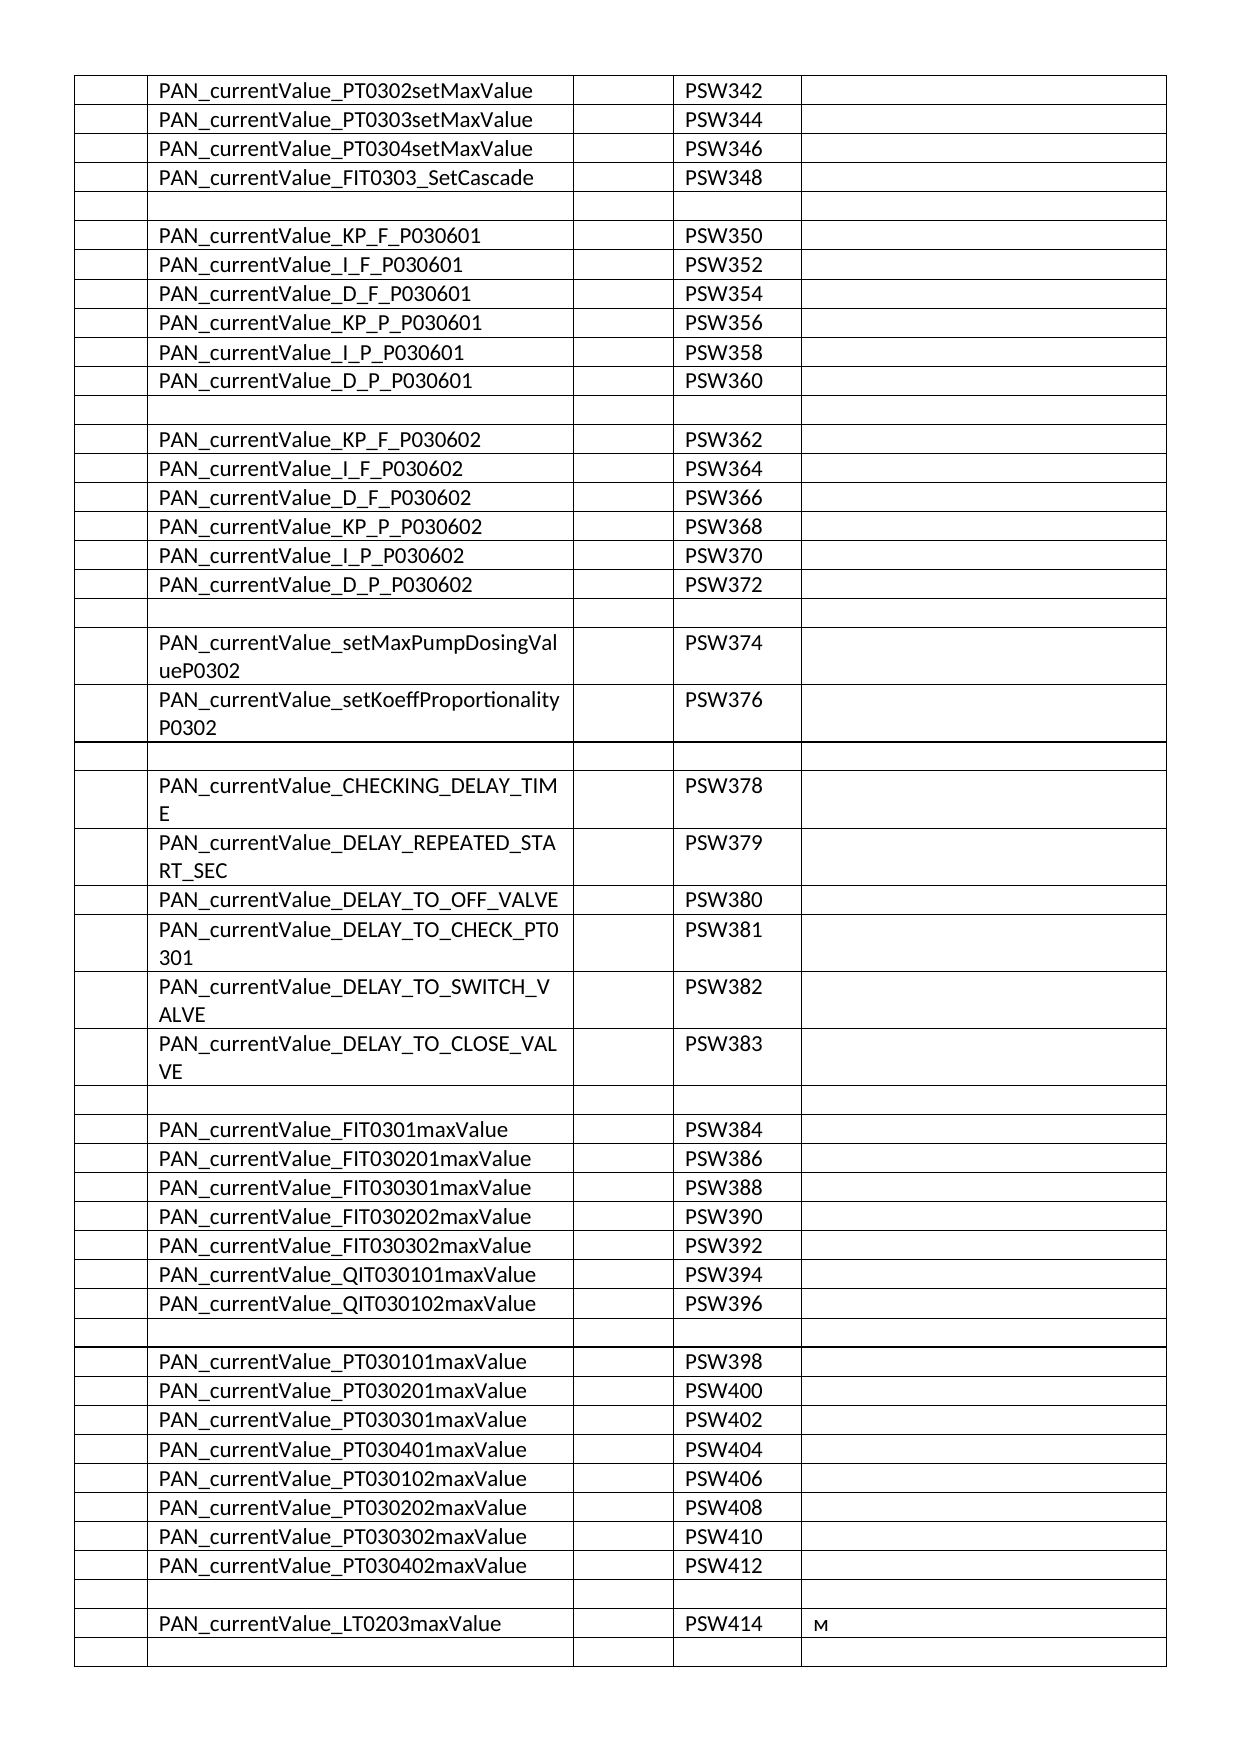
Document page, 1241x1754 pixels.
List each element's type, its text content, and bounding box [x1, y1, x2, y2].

table_cell [574, 221, 673, 249]
table_cell [574, 483, 673, 511]
table_cell PSW344 [674, 105, 801, 133]
table_cell [574, 972, 673, 1028]
table_cell PSW374 [674, 628, 801, 684]
table_cell PSW378 [674, 771, 801, 827]
table_cell [802, 771, 1166, 827]
table_cell PSW402 [674, 1406, 801, 1434]
table_cell PSW388 [674, 1173, 801, 1201]
table_cell [148, 1580, 573, 1608]
table_cell [75, 1260, 147, 1288]
table_cell [802, 76, 1166, 104]
table_cell [802, 1173, 1166, 1201]
table_cell PSW362 [674, 425, 801, 453]
table_cell [802, 1406, 1166, 1434]
table_cell [75, 1231, 147, 1259]
table_cell [574, 1638, 673, 1666]
table_cell [75, 1115, 147, 1143]
table_cell [802, 1493, 1166, 1521]
table_cell [802, 1289, 1166, 1317]
table_cell [574, 1435, 673, 1463]
table_cell PSW376 [674, 685, 801, 741]
table_cell [574, 599, 673, 627]
table_cell PSW346 [674, 134, 801, 162]
table_cell PSW408 [674, 1493, 801, 1521]
table_cell [674, 599, 801, 627]
table_cell [802, 743, 1166, 770]
table_cell [574, 1464, 673, 1492]
table_cell м [802, 1609, 1166, 1637]
table_cell [148, 1638, 573, 1666]
table_cell [802, 1231, 1166, 1259]
table_cell [574, 280, 673, 307]
table_cell [75, 134, 147, 162]
table_cell [574, 743, 673, 770]
table_cell [574, 1522, 673, 1550]
table_cell [802, 1260, 1166, 1288]
table_cell [75, 192, 147, 220]
table_cell PSW410 [674, 1522, 801, 1550]
table_cell PAN_currentValue_QIT030101maxValue [148, 1260, 573, 1288]
table_cell [75, 628, 147, 684]
table_cell PAN_currentValue_PT030201maxValue [148, 1377, 573, 1404]
table_cell [574, 163, 673, 191]
table_cell PSW392 [674, 1231, 801, 1259]
table_cell [574, 1406, 673, 1434]
table_cell [574, 886, 673, 914]
table_cell [75, 1029, 147, 1085]
table_cell [75, 1609, 147, 1637]
table_cell [574, 829, 673, 884]
table_cell [75, 105, 147, 133]
table_cell [75, 1289, 147, 1317]
table_cell PAN_currentValue_CHECKING_DELAY_TIME [148, 771, 573, 827]
table_cell [75, 1638, 147, 1666]
table_cell [802, 1435, 1166, 1463]
table_cell PAN_currentValue_LT0203maxValue [148, 1609, 573, 1637]
table_cell PSW368 [674, 512, 801, 540]
table_cell PAN_currentValue_PT030202maxValue [148, 1493, 573, 1521]
table_cell PAN_currentValue_D_P_P030601 [148, 367, 573, 395]
table_cell [802, 250, 1166, 278]
table_cell PAN_currentValue_DELAY_REPEATED_START_SEC [148, 829, 573, 884]
table_cell PSW406 [674, 1464, 801, 1492]
table_cell PAN_currentValue_I_P_P030602 [148, 541, 573, 569]
table_cell [802, 685, 1166, 741]
table_cell PAN_currentValue_FIT030201maxValue [148, 1144, 573, 1172]
table_cell [75, 685, 147, 741]
table_cell PAN_currentValue_D_F_P030602 [148, 483, 573, 511]
table_cell [802, 1348, 1166, 1376]
table_cell [802, 192, 1166, 220]
table_cell [574, 425, 673, 453]
table_cell PSW400 [674, 1377, 801, 1404]
table_cell PSW380 [674, 886, 801, 914]
table_cell [148, 1086, 573, 1114]
table_cell PSW348 [674, 163, 801, 191]
table_cell [802, 1115, 1166, 1143]
table_cell [75, 771, 147, 827]
table_cell PAN_currentValue_KP_F_P030602 [148, 425, 573, 453]
table_cell PSW386 [674, 1144, 801, 1172]
table_cell PAN_currentValue_PT0304setMaxValue [148, 134, 573, 162]
table_cell [75, 1493, 147, 1521]
table_cell [75, 163, 147, 191]
table_cell [75, 512, 147, 540]
table_cell [75, 1173, 147, 1201]
table_cell PAN_currentValue_PT030402maxValue [148, 1551, 573, 1579]
table_cell [75, 425, 147, 453]
table_cell PSW342 [674, 76, 801, 104]
table_cell [802, 512, 1166, 540]
table_cell [574, 338, 673, 366]
table_cell [574, 1289, 673, 1317]
table_cell PAN_currentValue_PT030302maxValue [148, 1522, 573, 1550]
table_cell [75, 221, 147, 249]
table_cell [574, 1377, 673, 1404]
table_cell PSW366 [674, 483, 801, 511]
table_cell [75, 1348, 147, 1376]
table_cell [75, 1377, 147, 1404]
table_cell [802, 367, 1166, 395]
table_cell [574, 134, 673, 162]
table_cell PSW384 [674, 1115, 801, 1143]
table_cell [674, 1580, 801, 1608]
table_cell [802, 454, 1166, 482]
table_cell [574, 1173, 673, 1201]
table_cell [75, 483, 147, 511]
table_cell [574, 454, 673, 482]
table_cell [75, 309, 147, 337]
table_cell [574, 628, 673, 684]
table_cell [75, 1522, 147, 1550]
table_cell [802, 570, 1166, 598]
table_cell [75, 454, 147, 482]
table_cell [574, 105, 673, 133]
table_cell [574, 915, 673, 971]
table_cell [802, 829, 1166, 884]
table_cell [574, 1115, 673, 1143]
table_cell [574, 367, 673, 395]
table_cell [75, 280, 147, 307]
table_cell PAN_currentValue_DELAY_TO_CLOSE_VALVE [148, 1029, 573, 1085]
table_cell [802, 1464, 1166, 1492]
table_cell PAN_currentValue_PT0303setMaxValue [148, 105, 573, 133]
table_cell [75, 541, 147, 569]
table_cell [574, 685, 673, 741]
table_cell [574, 1202, 673, 1230]
table_cell PAN_currentValue_FIT0301maxValue [148, 1115, 573, 1143]
table_cell PSW360 [674, 367, 801, 395]
table_cell [75, 76, 147, 104]
table_cell [802, 1319, 1166, 1346]
table_cell [574, 76, 673, 104]
table_cell [802, 599, 1166, 627]
table_cell [75, 1319, 147, 1346]
table_cell PAN_currentValue_KP_P_P030602 [148, 512, 573, 540]
table_cell [75, 1202, 147, 1230]
table_cell PSW383 [674, 1029, 801, 1085]
table_cell PSW352 [674, 250, 801, 278]
table_cell PSW414 [674, 1609, 801, 1637]
table_cell [75, 1406, 147, 1434]
table_cell PSW372 [674, 570, 801, 598]
table_cell PAN_currentValue_PT030301maxValue [148, 1406, 573, 1434]
table_cell [75, 743, 147, 770]
table_cell [148, 192, 573, 220]
table_cell PSW354 [674, 280, 801, 307]
table_cell PAN_currentValue_FIT030301maxValue [148, 1173, 573, 1201]
table_cell [75, 1435, 147, 1463]
table_cell PAN_currentValue_D_F_P030601 [148, 280, 573, 307]
table_cell [574, 570, 673, 598]
table_cell PAN_currentValue_FIT030302maxValue [148, 1231, 573, 1259]
table_cell [574, 396, 673, 424]
table_cell [574, 1609, 673, 1637]
table_cell [802, 1522, 1166, 1550]
table_cell PSW381 [674, 915, 801, 971]
table_cell PSW390 [674, 1202, 801, 1230]
table_cell PAN_currentValue_QIT030102maxValue [148, 1289, 573, 1317]
table_cell PSW412 [674, 1551, 801, 1579]
table_cell [574, 771, 673, 827]
table_cell [148, 743, 573, 770]
table_cell [75, 1144, 147, 1172]
table_cell [802, 134, 1166, 162]
table_cell [802, 915, 1166, 971]
table_cell PAN_currentValue_FIT030202maxValue [148, 1202, 573, 1230]
table_cell [802, 221, 1166, 249]
table_cell [802, 1580, 1166, 1608]
table_cell [802, 280, 1166, 307]
table_cell [574, 1348, 673, 1376]
table_cell [75, 396, 147, 424]
table_cell [802, 972, 1166, 1028]
table_cell [802, 338, 1166, 366]
table_cell [75, 829, 147, 884]
table_cell PAN_currentValue_KP_F_P030601 [148, 221, 573, 249]
table_cell PAN_currentValue_PT030102maxValue [148, 1464, 573, 1492]
table_cell [802, 541, 1166, 569]
table_cell [674, 192, 801, 220]
table_cell [75, 1580, 147, 1608]
table_cell PAN_currentValue_PT0302setMaxValue [148, 76, 573, 104]
table_cell [148, 396, 573, 424]
table_cell PSW398 [674, 1348, 801, 1376]
table_cell [802, 1638, 1166, 1666]
table_cell [674, 396, 801, 424]
table_cell PAN_currentValue_setKoeffProportionalityP0302 [148, 685, 573, 741]
table_cell [802, 1144, 1166, 1172]
table_cell [574, 1086, 673, 1114]
table_cell PSW379 [674, 829, 801, 884]
table_cell [574, 1493, 673, 1521]
table_cell [674, 1638, 801, 1666]
table_cell [574, 1029, 673, 1085]
table_cell [802, 483, 1166, 511]
table_cell [75, 972, 147, 1028]
table_cell [802, 1551, 1166, 1579]
table_cell [75, 250, 147, 278]
table_cell [802, 1029, 1166, 1085]
table_cell PAN_currentValue_KP_P_P030601 [148, 309, 573, 337]
table_cell [75, 1464, 147, 1492]
table_cell PAN_currentValue_I_P_P030601 [148, 338, 573, 366]
table_cell [802, 163, 1166, 191]
table_cell [802, 628, 1166, 684]
table_cell [75, 1551, 147, 1579]
table_cell [148, 599, 573, 627]
table_cell [674, 1319, 801, 1346]
table_cell [802, 309, 1166, 337]
table_cell PAN_currentValue_I_F_P030602 [148, 454, 573, 482]
table_cell PSW350 [674, 221, 801, 249]
table_cell [75, 1086, 147, 1114]
table_cell [802, 1202, 1166, 1230]
table_cell PAN_currentValue_I_F_P030601 [148, 250, 573, 278]
table_cell [574, 1231, 673, 1259]
table_cell [75, 570, 147, 598]
table_cell PAN_currentValue_setMaxPumpDosingValueP0302 [148, 628, 573, 684]
table_cell PAN_currentValue_FIT0303_SetCascade [148, 163, 573, 191]
table_cell [75, 338, 147, 366]
table_cell PSW396 [674, 1289, 801, 1317]
table_cell PSW356 [674, 309, 801, 337]
table_cell PSW394 [674, 1260, 801, 1288]
table_cell PSW358 [674, 338, 801, 366]
table_cell [574, 309, 673, 337]
table_cell PAN_currentValue_DELAY_TO_CHECK_PT0301 [148, 915, 573, 971]
table_cell [574, 1319, 673, 1346]
table_cell PAN_currentValue_DELAY_TO_SWITCH_VALVE [148, 972, 573, 1028]
table_cell PAN_currentValue_PT030401maxValue [148, 1435, 573, 1463]
table_cell PSW404 [674, 1435, 801, 1463]
table_cell [148, 1319, 573, 1346]
table_cell [802, 105, 1166, 133]
table_cell [574, 1580, 673, 1608]
table_cell [75, 915, 147, 971]
table_cell [574, 192, 673, 220]
table_cell PAN_currentValue_D_P_P030602 [148, 570, 573, 598]
table_cell PSW370 [674, 541, 801, 569]
table_cell [75, 367, 147, 395]
table_cell [574, 1551, 673, 1579]
table_cell [802, 1377, 1166, 1404]
table_cell [574, 512, 673, 540]
table_cell PAN_currentValue_PT030101maxValue [148, 1348, 573, 1376]
table_cell PSW364 [674, 454, 801, 482]
table_cell [802, 886, 1166, 914]
table_cell [674, 743, 801, 770]
table_cell [574, 1144, 673, 1172]
table_cell [802, 396, 1166, 424]
table_cell PSW382 [674, 972, 801, 1028]
table_cell [75, 886, 147, 914]
table_cell [674, 1086, 801, 1114]
table_cell [574, 250, 673, 278]
table_cell [574, 541, 673, 569]
table_cell [802, 425, 1166, 453]
table_cell [75, 599, 147, 627]
table_cell [802, 1086, 1166, 1114]
table_cell PAN_currentValue_DELAY_TO_OFF_VALVE [148, 886, 573, 914]
table_cell [574, 1260, 673, 1288]
